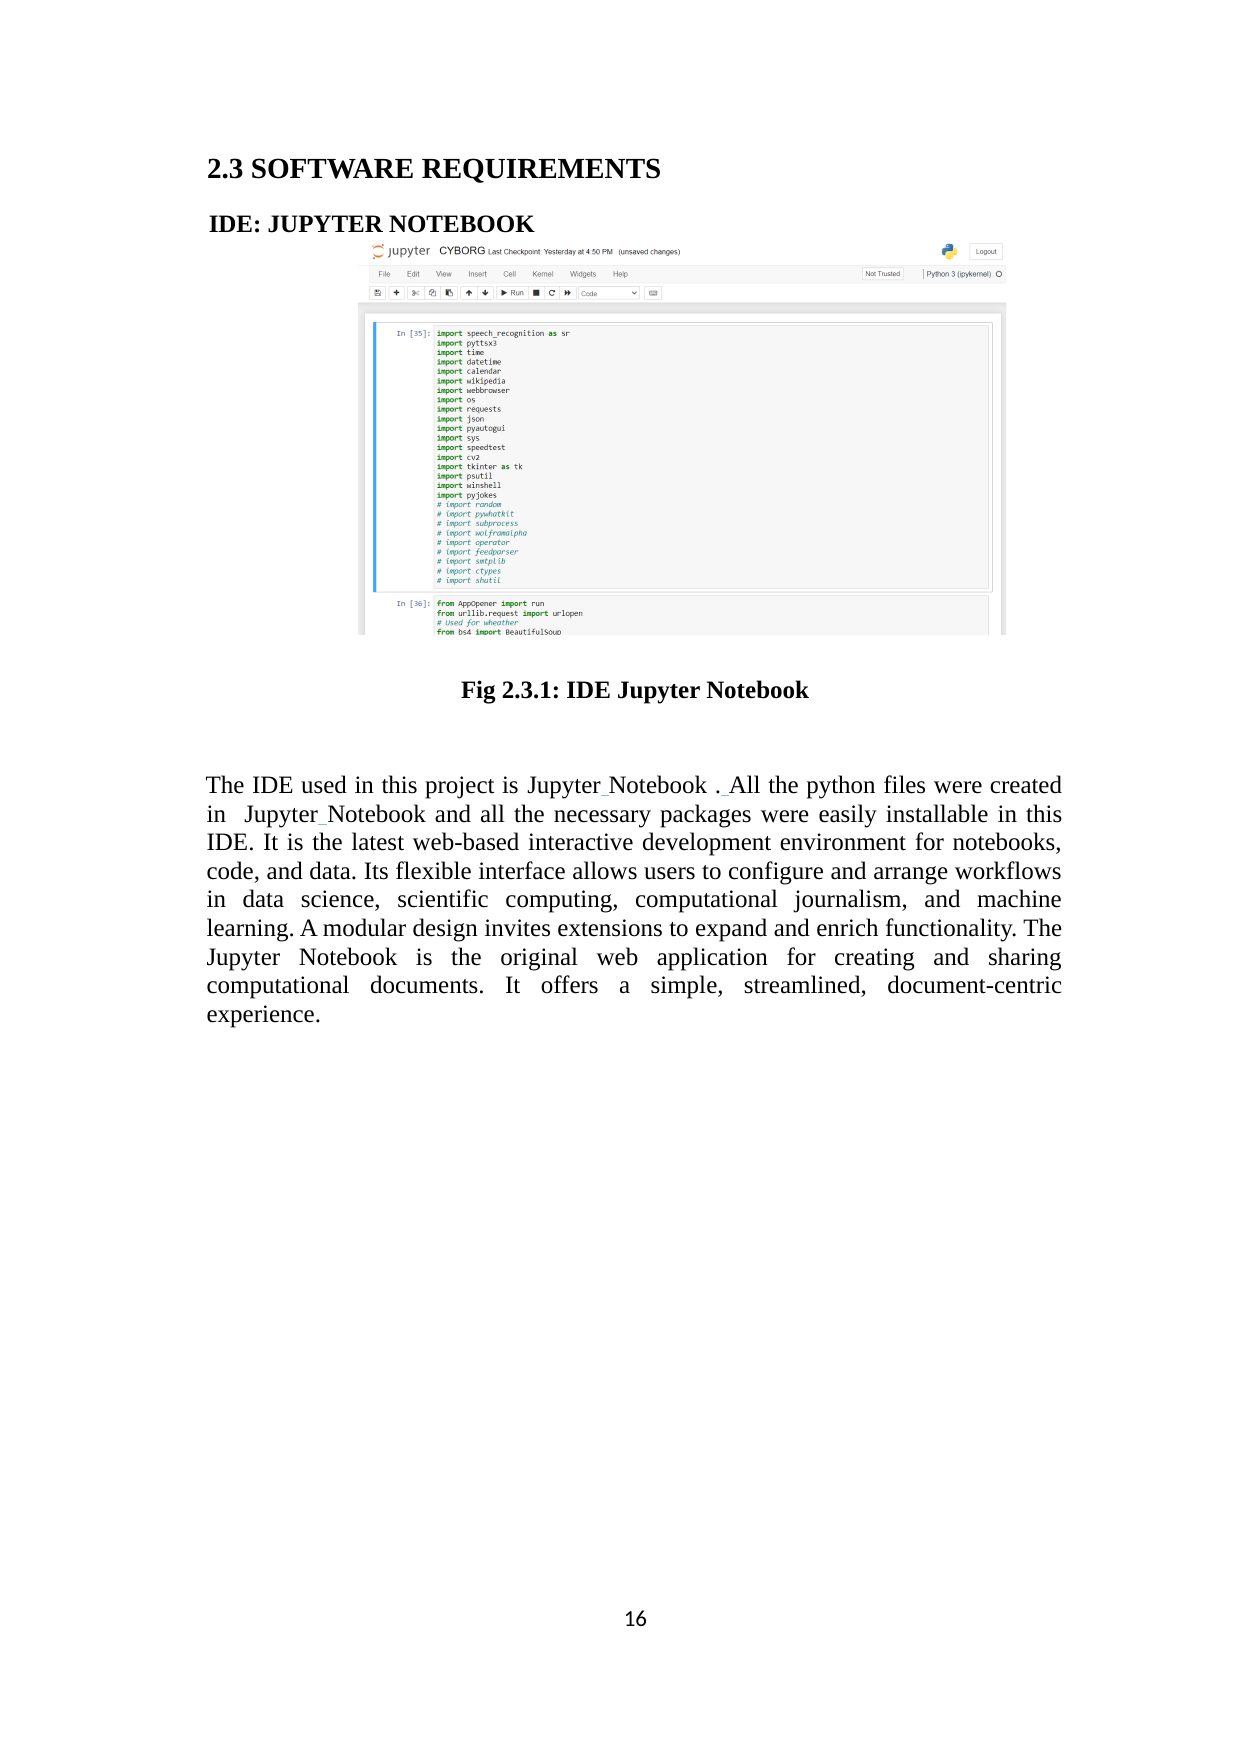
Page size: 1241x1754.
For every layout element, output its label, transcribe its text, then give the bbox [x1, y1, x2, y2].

subtitle Fig 2.3.1: IDE Jupyter Notebook [207, 675, 1062, 704]
subtitle IDE: JUPYTER NOTEBOOK [208, 209, 1063, 238]
text The IDE used in this project is Jupyter Notebook . All the python files were created in Jupyter Notebook and all the necessary packages were easily installable in this IDE. It is the latest web-based interactive development environment for notebooks, code, and data. Its flexible interface allows users to configure and arrange workflows in data science, scientific computing, computational journalism, and machine learning. A modular design invites extensions to expand and enrich functionality. The Jupyter Notebook is the original web application for creating and sharing computational documents. It offers a simple, streamlined, document-centric experience. [205, 771, 1063, 1027]
subtitle 2.3 SOFTWARE REQUIREMENTS [207, 151, 1063, 184]
picture [357, 241, 1007, 635]
